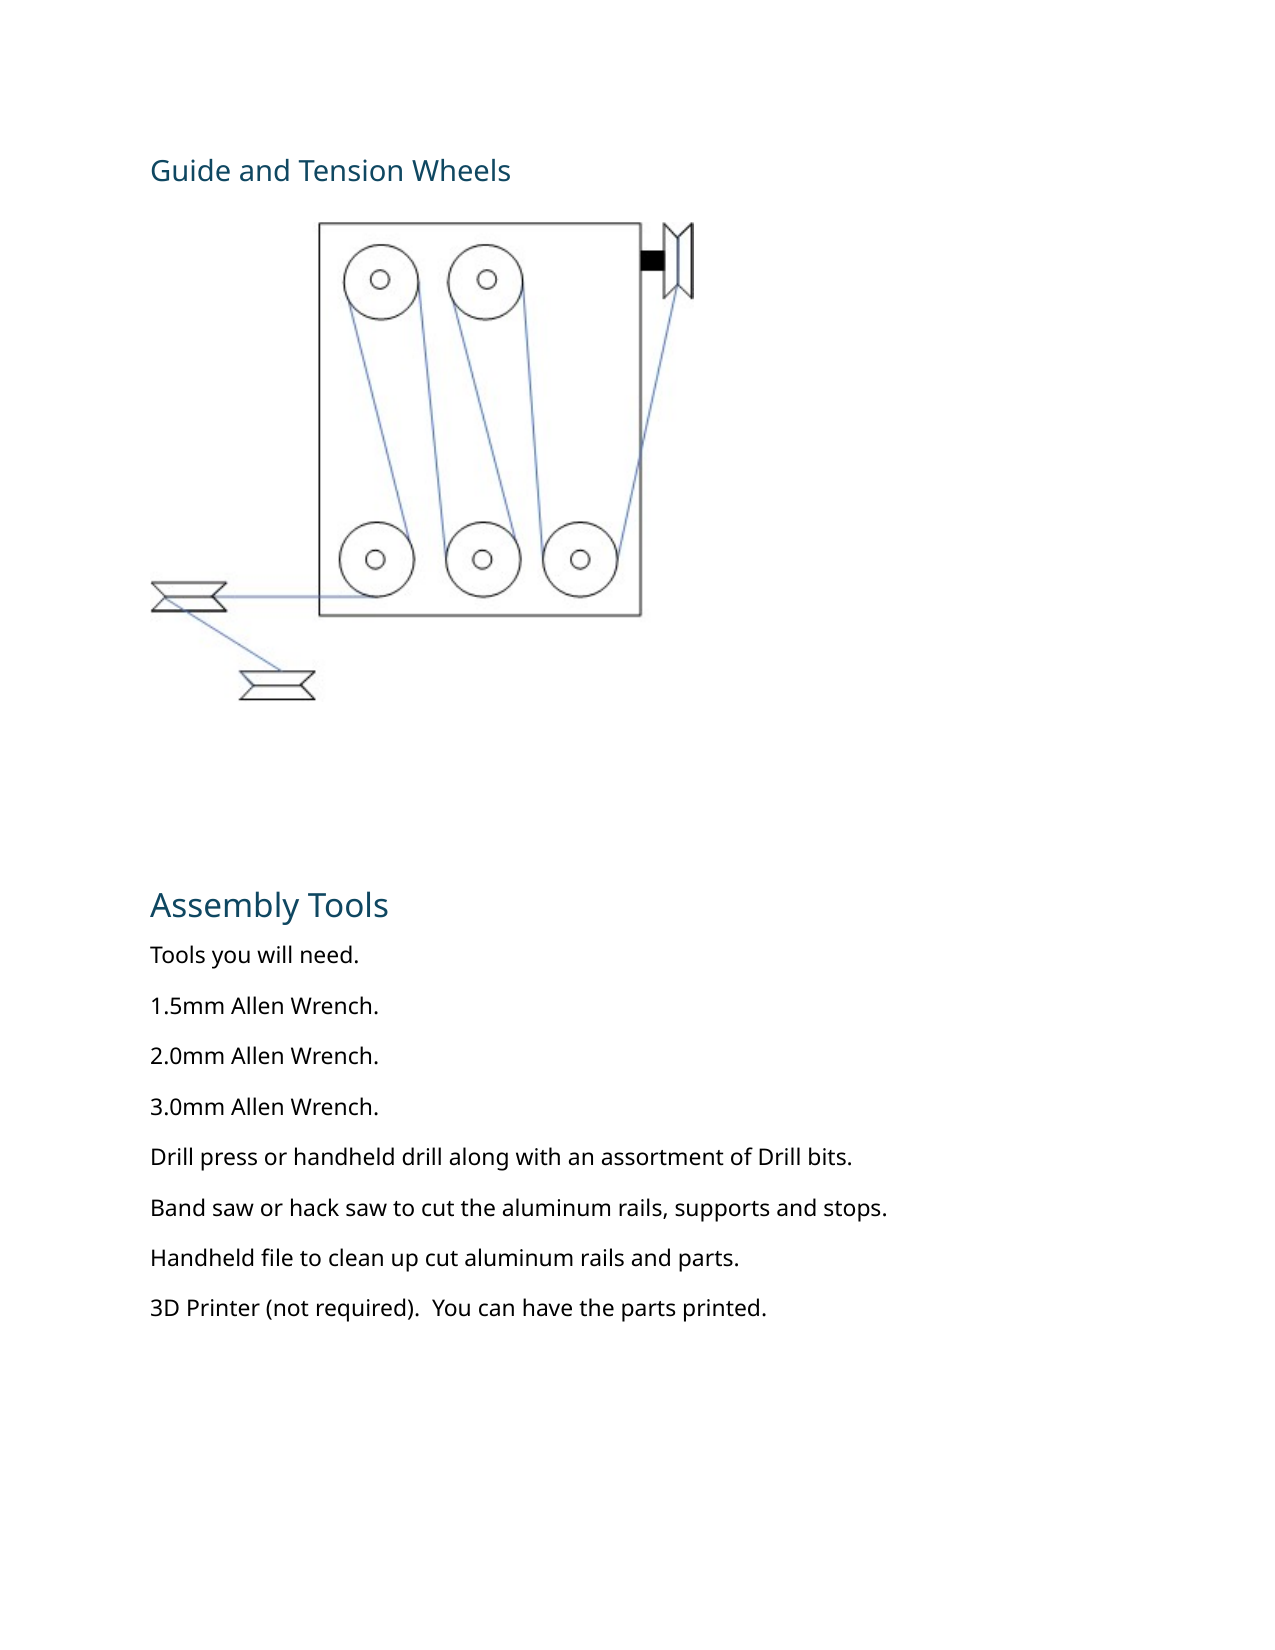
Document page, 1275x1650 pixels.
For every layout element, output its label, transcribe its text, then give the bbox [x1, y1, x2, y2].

picture [150, 222, 694, 702]
text 2.0mm Allen Wrench. [150, 1040, 1125, 1071]
text Tools you will need. [150, 939, 1125, 971]
text Drill press or handheld drill along with an assortment of Drill bits. [150, 1141, 1125, 1172]
text Handheld file to clean up cut aluminum rails and parts. [150, 1242, 1125, 1273]
subtitle Guide and Tension Wheels [150, 150, 1125, 190]
text 1.5mm Allen Wrench. [150, 990, 1125, 1021]
subtitle Assembly Tools [150, 882, 1125, 927]
text 3D Printer (not required). You can have the parts printed. [150, 1292, 1125, 1323]
text Band saw or hack saw to cut the aluminum rails, supports and stops. [150, 1191, 1125, 1223]
text 3.0mm Allen Wrench. [150, 1091, 1125, 1122]
